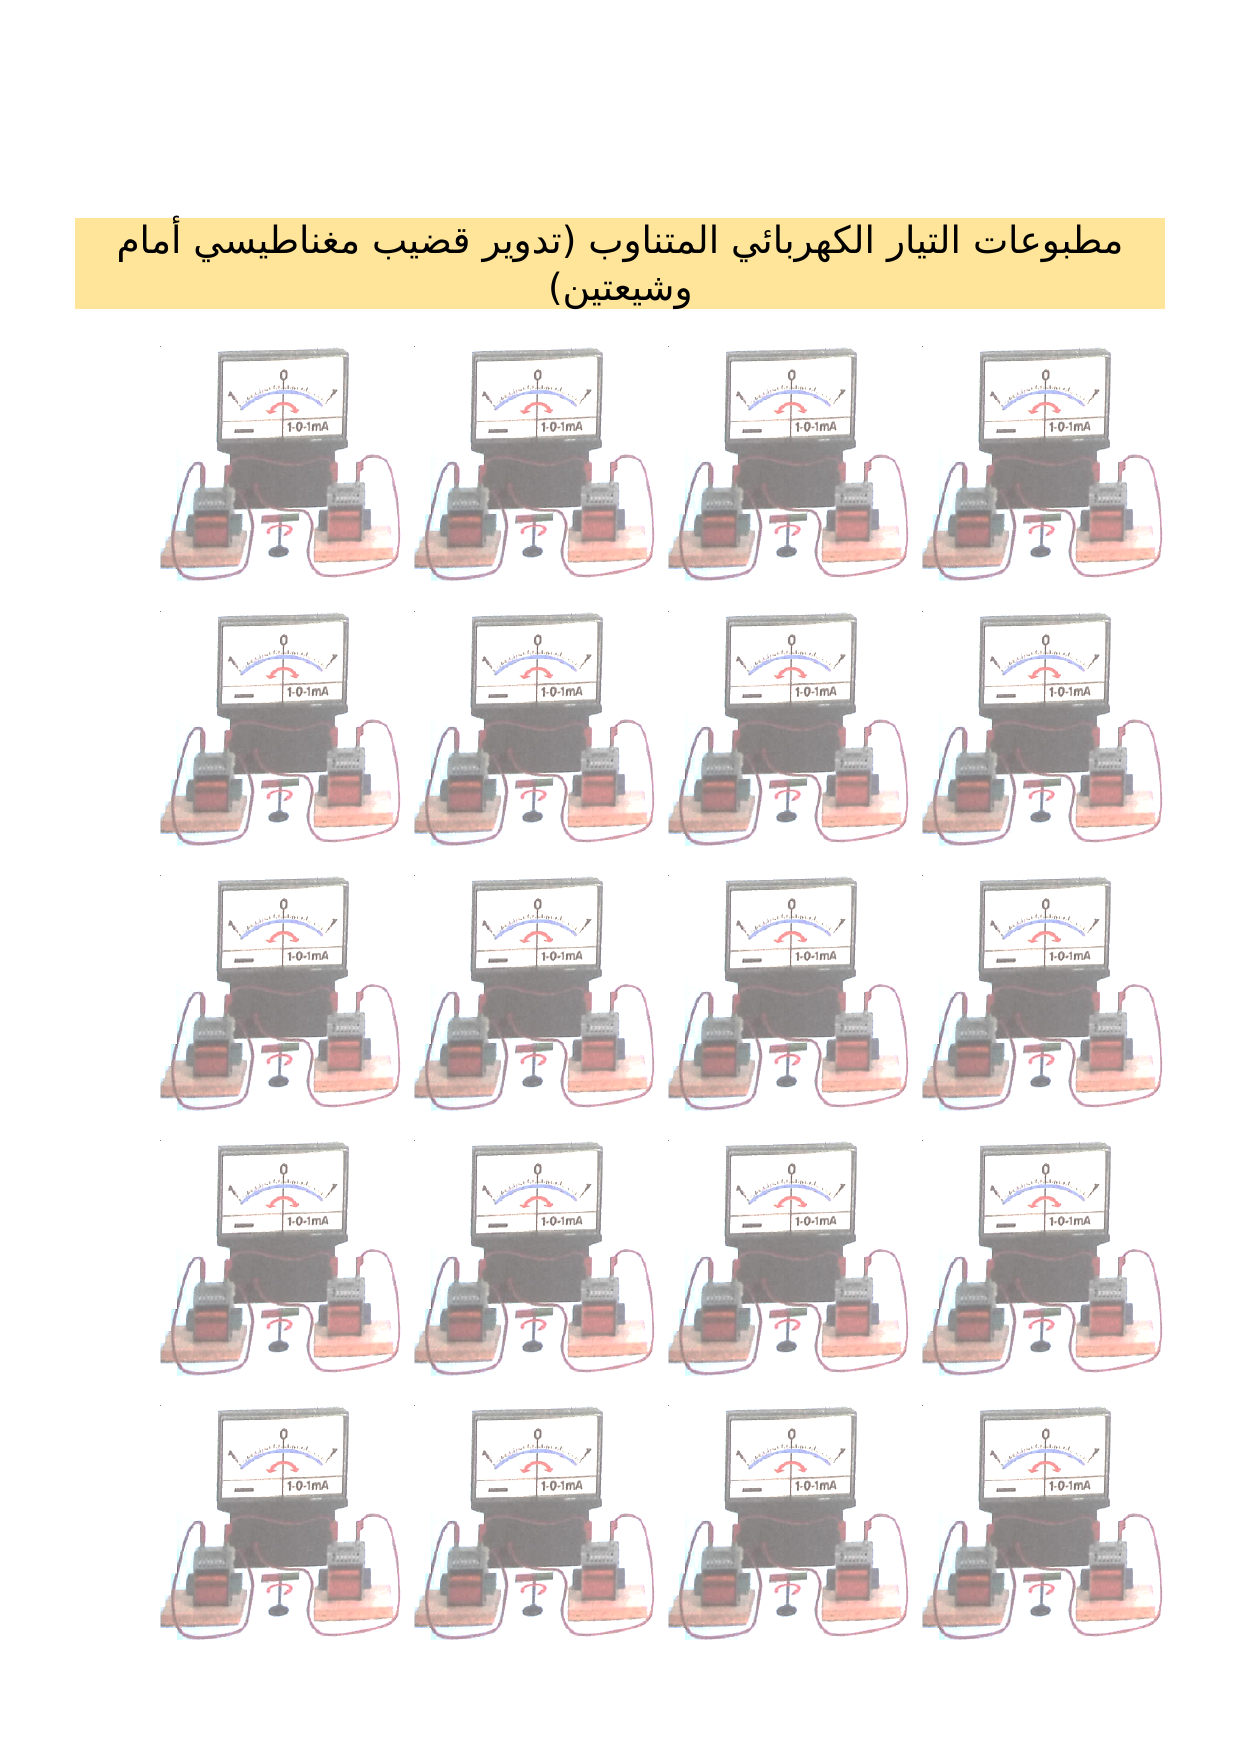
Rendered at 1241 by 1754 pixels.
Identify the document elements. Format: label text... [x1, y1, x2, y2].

picture [149, 1388, 1166, 1650]
picture [149, 594, 1166, 856]
picture [149, 329, 1166, 591]
text مطبوعات التيار الكهربائي المتناوب (تدوير قضيب مغناطيسي أمام وشيعتين) [75, 218, 1165, 309]
picture [149, 858, 1166, 1121]
picture [149, 1123, 1166, 1386]
